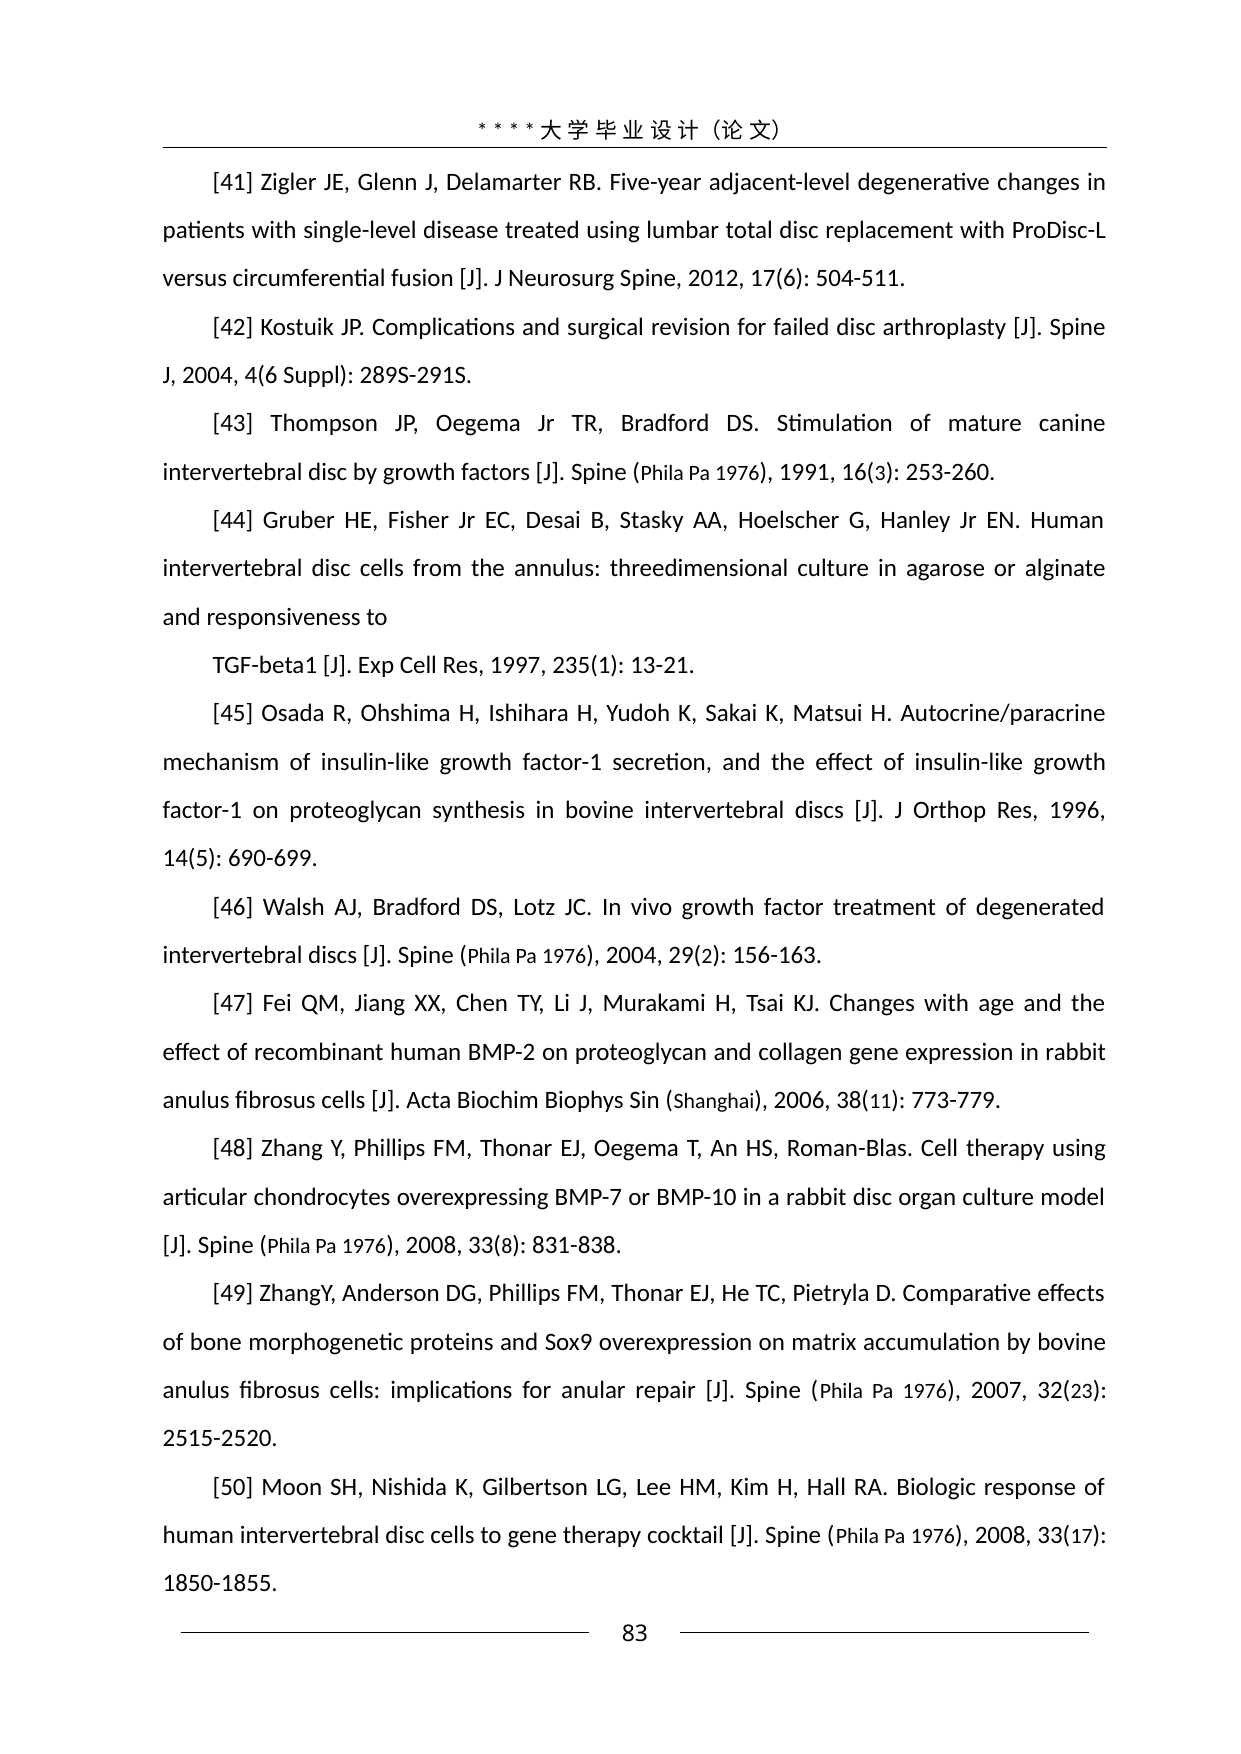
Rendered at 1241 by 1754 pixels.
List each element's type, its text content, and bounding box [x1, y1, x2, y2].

text [50] Moon SH, Nishida K, Gilbertson LG, Lee HM, Kim H, Hall RA. Biologic response of human intervertebral disc cells to gene therapy cocktail [J]. Spine (Phila Pa 1976), 2008, 33(17): 1850-1855. [162, 1453, 1107, 1598]
text [48] Zhang Y, Phillips FM, Thonar EJ, Oegema T, An HS, Roman-Blas. Cell therapy using articular chondrocytes overexpressing BMP-7 or BMP-10 in a rabbit disc organ culture model [J]. Spine (Phila Pa 1976), 2008, 33(8): 831-838. [162, 1115, 1107, 1260]
text [41] Zigler JE, Glenn J, Delamarter RB. Five-year adjacent-level degenerative changes in patients with single-level disease treated using lumbar total disc replacement with ProDisc-L versus circumferential fusion [J]. J Neurosurg Spine, 2012, 17(6): 504-511. [162, 148, 1107, 293]
text [49] ZhangY, Anderson DG, Phillips FM, Thonar EJ, He TC, Pietryla D. Comparative effects of bone morphogenetic proteins and Sox9 overexpression on matrix accumulation by bovine anulus fibrosus cells: implications for anular repair [J]. Spine (Phila Pa 1976), 2007, 32(23): 2515-2520. [162, 1260, 1107, 1453]
text [47] Fei QM, Jiang XX, Chen TY, Li J, Murakami H, Tsai KJ. Changes with age and the effect of recombinant human BMP-2 on proteoglycan and collagen gene expression in rabbit anulus fibrosus cells [J]. Acta Biochim Biophys Sin (Shanghai), 2006, 38(11): 773-779. [162, 970, 1107, 1115]
text [42] Kostuik JP. Complications and surgical revision for failed disc arthroplasty [J]. Spine J, 2004, 4(6 Suppl): 289S-291S. [162, 293, 1107, 390]
text TGF-beta1 [J]. Exp Cell Res, 1997, 235(1): 13-21. [162, 631, 1107, 680]
text [45] Osada R, Ohshima H, Ishihara H, Yudoh K, Sakai K, Matsui H. Autocrine/paracrine mechanism of insulin-like growth factor-1 secretion, and the effect of insulin-like growth factor-1 on proteoglycan synthesis in bovine intervertebral discs [J]. J Orthop Res, 1996, 14(5): 690-699. [162, 680, 1107, 873]
text [46] Walsh AJ, Bradford DS, Lotz JC. In vivo growth factor treatment of degenerated intervertebral discs [J]. Spine (Phila Pa 1976), 2004, 29(2): 156-163. [162, 873, 1107, 970]
text [43] Thompson JP, Oegema Jr TR, Bradford DS. Stimulation of mature canine intervertebral disc by growth factors [J]. Spine (Phila Pa 1976), 1991, 16(3): 253-260. [162, 390, 1107, 486]
text [44] Gruber HE, Fisher Jr EC, Desai B, Stasky AA, Hoelscher G, Hanley Jr EN. Human intervertebral disc cells from the annulus: threedimensional culture in agarose or alginate and responsiveness to [162, 486, 1107, 631]
